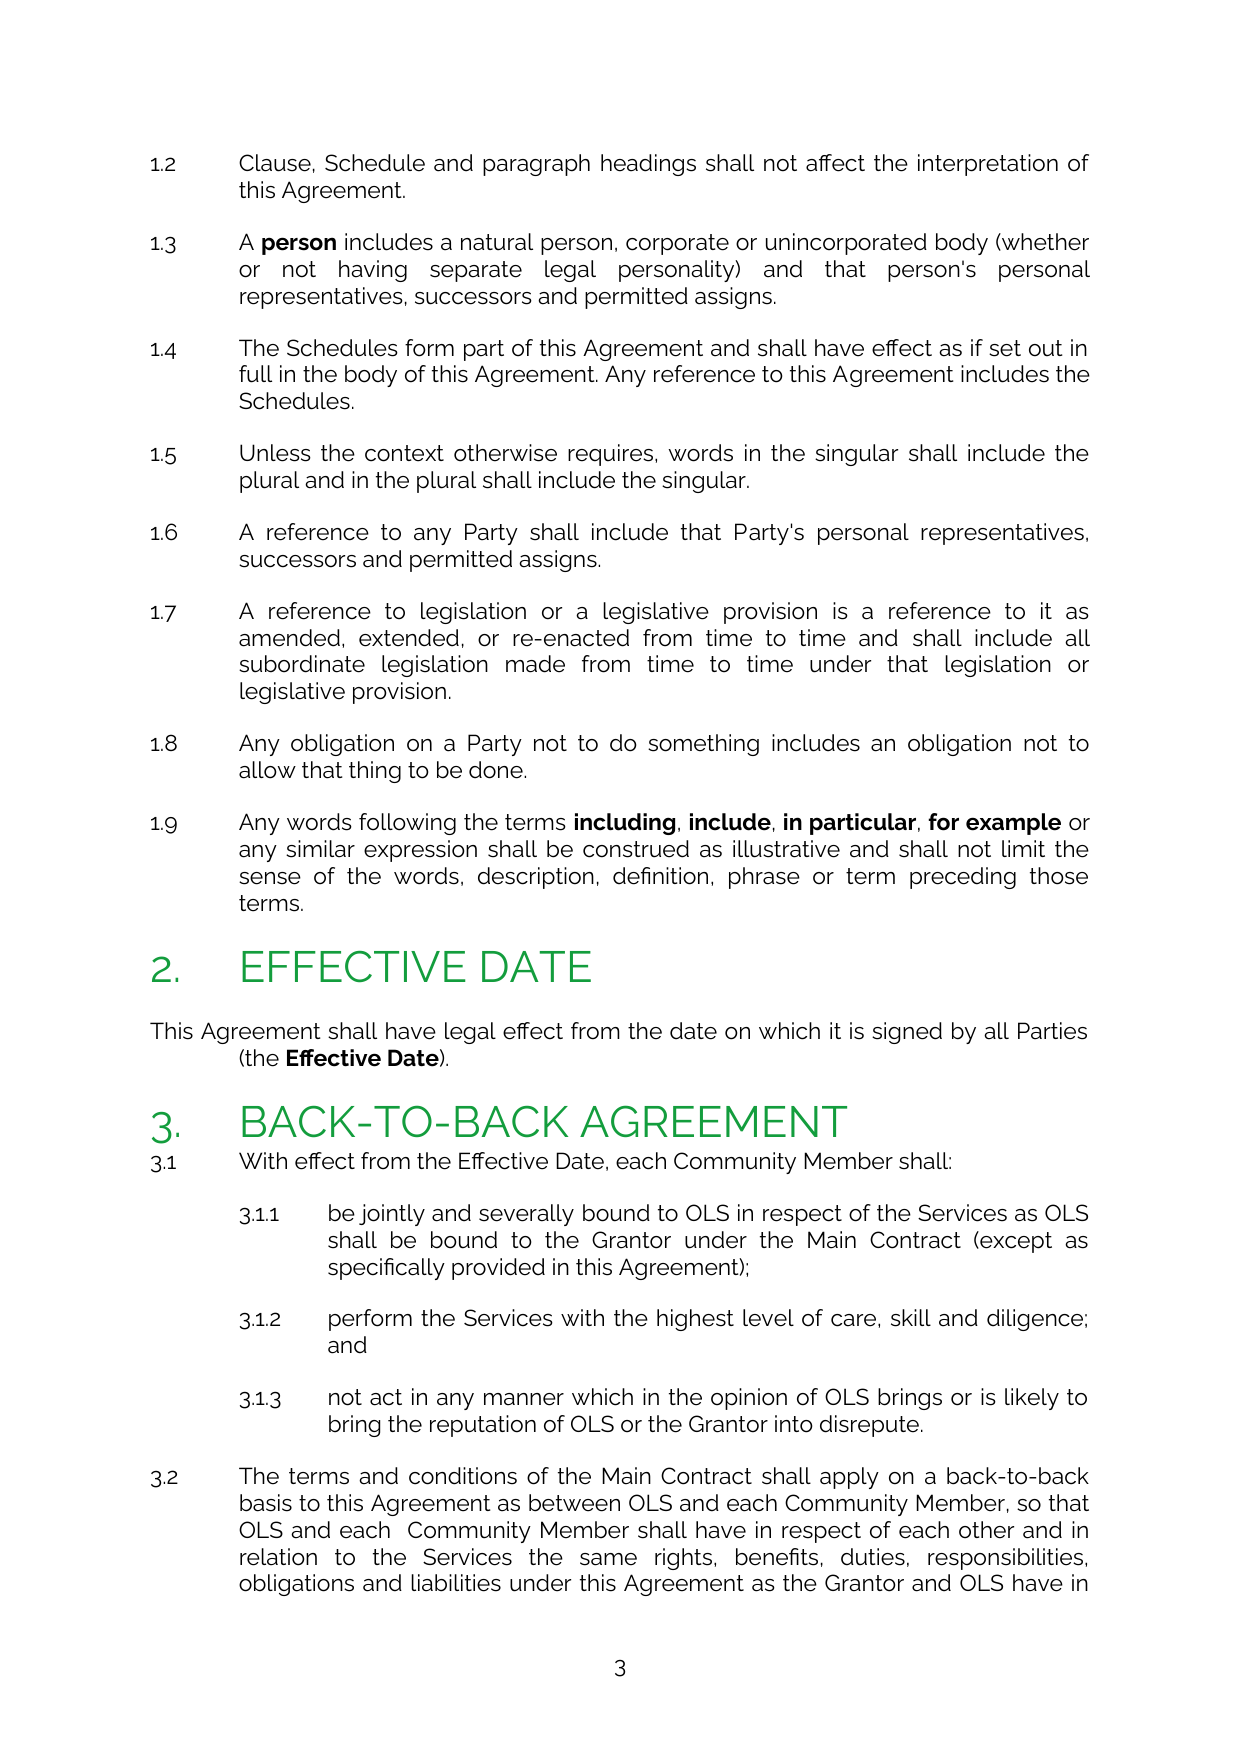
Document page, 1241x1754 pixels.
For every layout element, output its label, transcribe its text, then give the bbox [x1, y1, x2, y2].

subtitle BACK-TO-BACK AGREEMENT [150, 1096, 1090, 1148]
list perform the Services with the highest level of care, skill and diligence; and [238, 1305, 1090, 1359]
list Clause, Schedule and paragraph headings shall not affect the interpretation of this Agreement. [150, 150, 1090, 204]
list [150, 1463, 1090, 1597]
list Any obligation on a Party not to do something includes an obligation not to allow that thing to be done. [150, 730, 1090, 784]
list A reference to any Party shall include that Party's personal representatives, successors and permitted assigns. [150, 519, 1090, 572]
list A person includes a natural person, corporate or unincorporated body (whether or not having separate legal personality) and that person's personal representatives, successors and permitted assigns. [150, 229, 1090, 309]
list A reference to legislation or a legislative provision is a reference to it as amended, extended, or re-enacted from time to time and shall include all subordinate legislation made from time to time under that legislation or legislative provision. [150, 597, 1090, 705]
list With effect from the Effective Date, each Community Member shall: [150, 1148, 1090, 1174]
list not act in any manner which in the opinion of OLS brings or is likely to bring the reputation of OLS or the Grantor into disrepute. [238, 1384, 1090, 1438]
list The Schedules form part of this Agreement and shall have effect as if set out in full in the body of this Agreement. Any reference to this Agreement includes the Schedules. [150, 334, 1090, 415]
list Any words following the terms including, include, in particular, for example or any similar expression shall be construed as illustrative and shall not limit the sense of the words, description, definition, phrase or term preceding those terms. [150, 809, 1090, 916]
subtitle EFFECTIVE DATE [150, 941, 1090, 993]
list be jointly and severally bound to OLS in respect of the Services as OLS shall be bound to the Grantor under the Main Contract (except as specifically provided in this Agreement); [238, 1199, 1090, 1280]
list Unless the context otherwise requires, words in the singular shall include the plural and in the plural shall include the singular. [150, 440, 1090, 494]
text This Agreement shall have legal effect from the date on which it is signed by all Parties (the Effective Date). [150, 1018, 1090, 1071]
